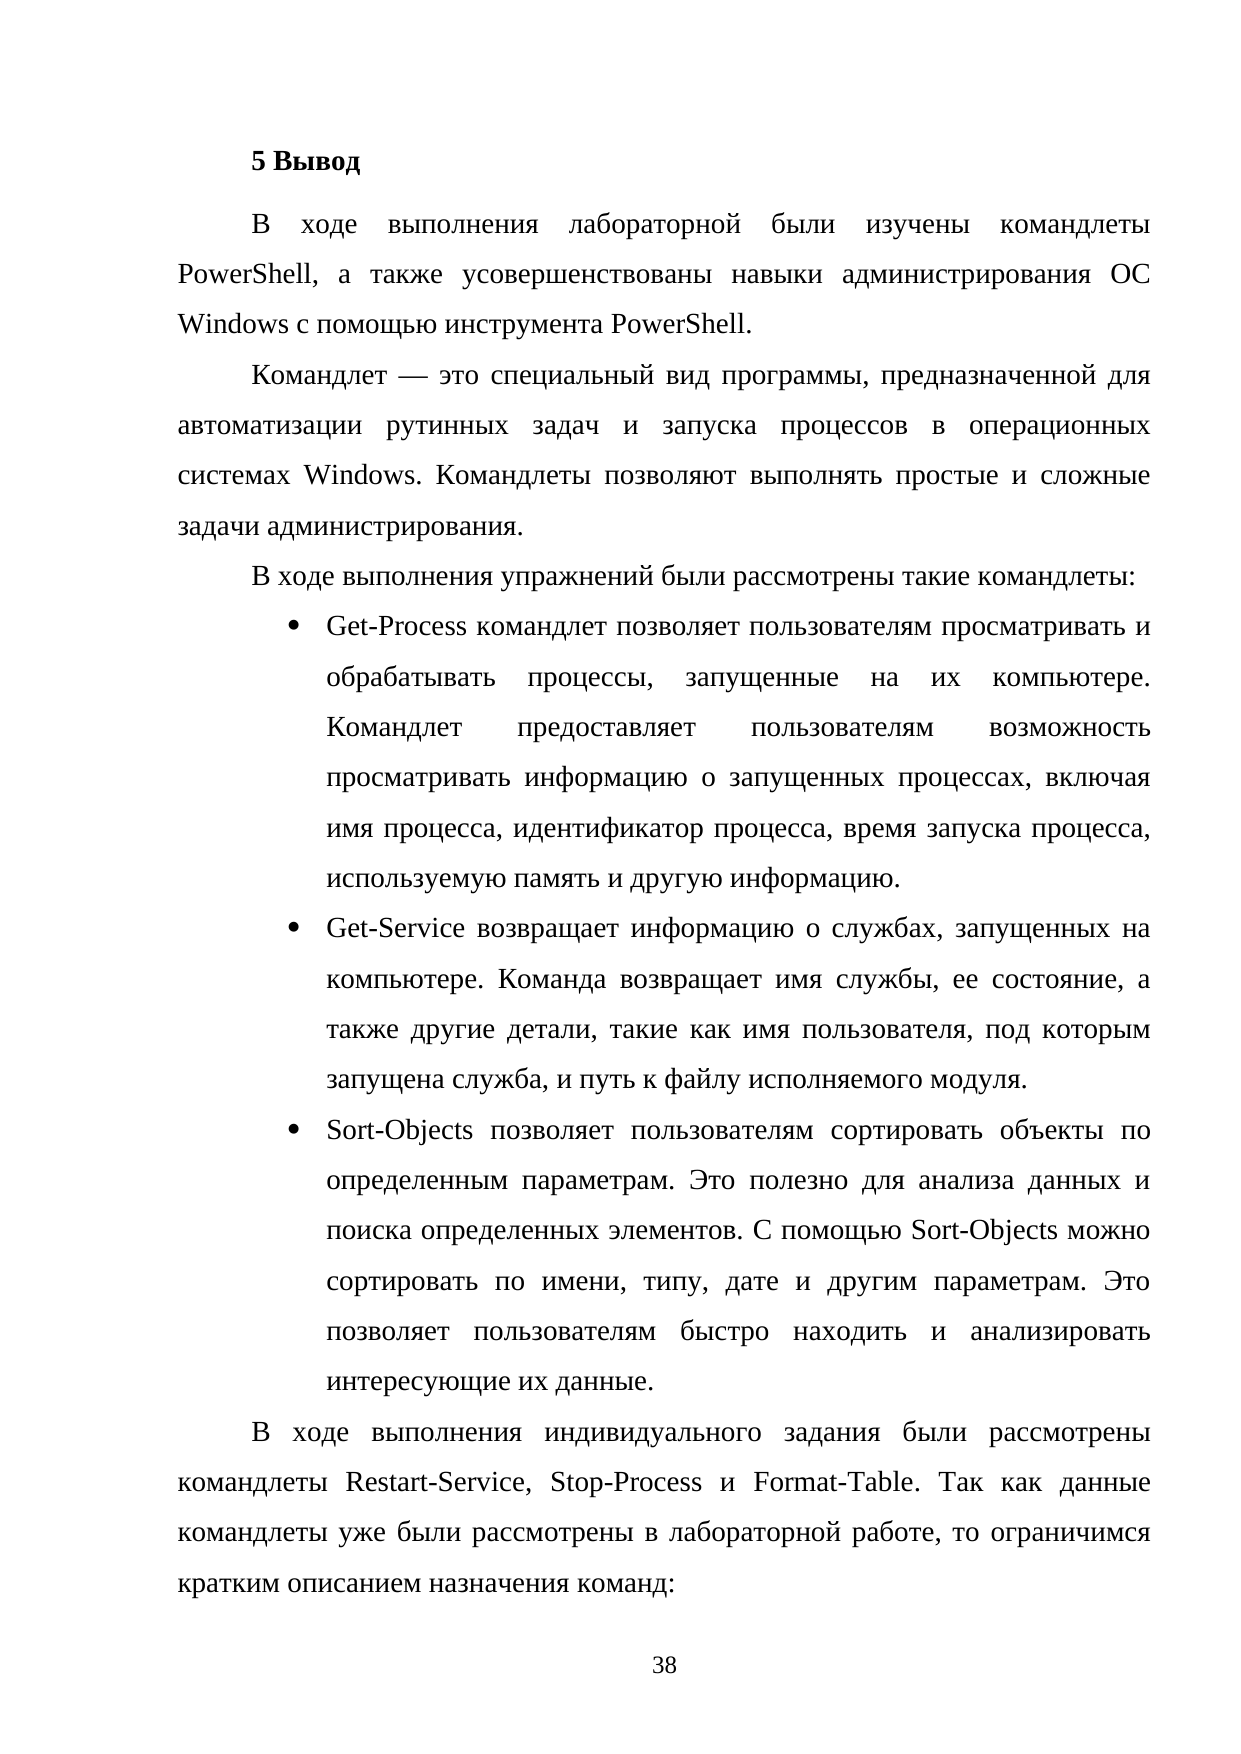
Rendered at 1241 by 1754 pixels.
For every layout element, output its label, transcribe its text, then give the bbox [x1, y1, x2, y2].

text В ходе выполнения индивидуального задания были рассмотрены командлеты Restart-Service, Stop-Process и Format-Table. Так как данные командлеты уже были рассмотрены в лабораторной работе, то ограничимся кратким описанием назначения команд: [177, 1414, 1152, 1598]
list Sort-Objects позволяет пользователям сортировать объекты по определенным параметрам. Это полезно для анализа данных и поиска определенных элементов. С помощью Sort-Objects можно сортировать по имени, типу, дате и другим параметрам. Это позволяет пользователям быстро находить и анализировать интересующие их данные. [288, 1112, 1152, 1397]
list Get-Service возвращает информацию о службах, запущенных на компьютере. Команда возвращает имя службы, ее состояние, а также другие детали, такие как имя пользователя, под которым запущена служба, и путь к файлу исполняемого модуля. [288, 910, 1152, 1095]
text Командлет — это специальный вид программы, предназначенной для автоматизации рутинных задач и запуска процессов в операционных системах Windows. Командлеты позволяют выполнять простые и сложные задачи администрирования. [177, 357, 1152, 541]
list Get-Process командлет позволяет пользователям просматривать и обрабатывать процессы, запущенные на их компьютере. Командлет предоставляет пользователям возможность просматривать информацию о запущенных процессах, включая имя процесса, идентификатор процесса, время запуска процесса, используемую память и другую информацию. [288, 608, 1152, 894]
text 5 Вывод [177, 143, 1152, 177]
text В ходе выполнения упражнений были рассмотрены такие командлеты: [177, 558, 1152, 592]
text В ходе выполнения лабораторной были изучены командлеты PowerShell, а также усовершенствованы навыки администрирования ОС Windows с помощью инструмента PowerShell. [177, 206, 1152, 340]
